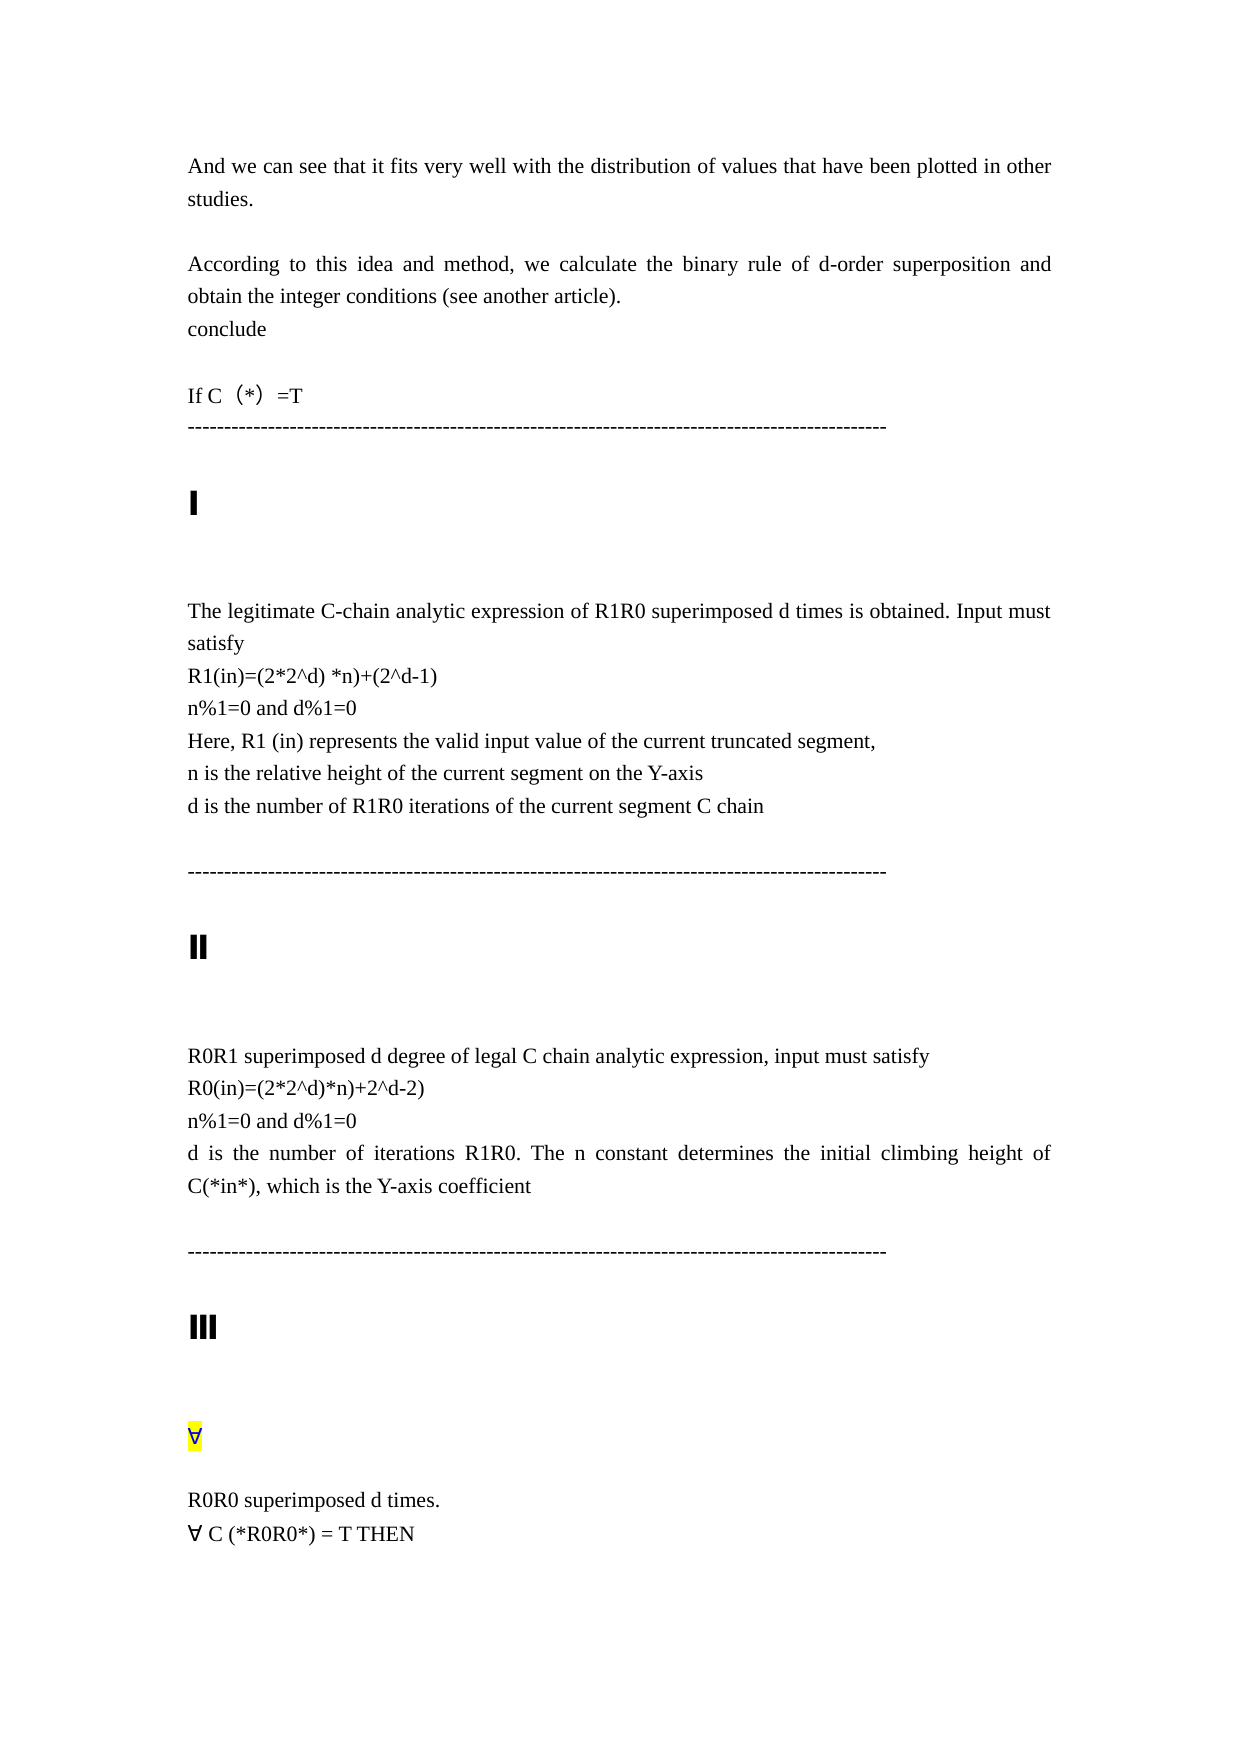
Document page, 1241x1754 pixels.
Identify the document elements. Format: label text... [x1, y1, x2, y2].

text According to this idea and method, we calculate the binary rule of d-order superposition and obtain the integer conditions (see another article). [187, 247, 1053, 312]
text The legitimate C-chain analytic expression of R1R0 superimposed d times is obtained. Input must satisfy [187, 595, 1053, 660]
text ------------------------------------------------------------------------------------------------ [187, 855, 1053, 887]
subtitle Ⅲ [187, 1294, 1053, 1359]
text If C（*）=T [187, 377, 1053, 410]
text ∀ [187, 1419, 1053, 1452]
text R1(in)=(2*2^d) *n)+(2^d-1) [187, 660, 1053, 692]
text conclude [187, 312, 1053, 345]
text R0R0 superimposed d times. [187, 1484, 1053, 1517]
subtitle Ⅰ [187, 469, 1053, 534]
text d is the number of iterations R1R0. The n constant determines the initial climbing height of C(*in*), which is the Y-axis coefficient [187, 1137, 1053, 1202]
text R0R1 superimposed d degree of legal C chain analytic expression, input must satisfy [187, 1039, 1053, 1072]
text n%1=0 and d%1=0 [187, 1104, 1053, 1137]
text ------------------------------------------------------------------------------------------------ [187, 410, 1053, 442]
text ------------------------------------------------------------------------------------------------ [187, 1234, 1053, 1267]
text Here, R1 (in) represents the valid input value of the current truncated segment, [187, 725, 1053, 757]
text ∀ C (*R0R0*) = T THEN [187, 1517, 1053, 1549]
text n is the relative height of the current segment on the Y-axis [187, 757, 1053, 790]
text And we can see that it fits very well with the distribution of values that have been plotted in other studies. [187, 150, 1053, 215]
text R0(in)=(2*2^d)*n)+2^d-2) [187, 1072, 1053, 1104]
text n%1=0 and d%1=0 [187, 692, 1053, 725]
subtitle Ⅱ [187, 914, 1053, 979]
text d is the number of R1R0 iterations of the current segment C chain [187, 790, 1053, 822]
